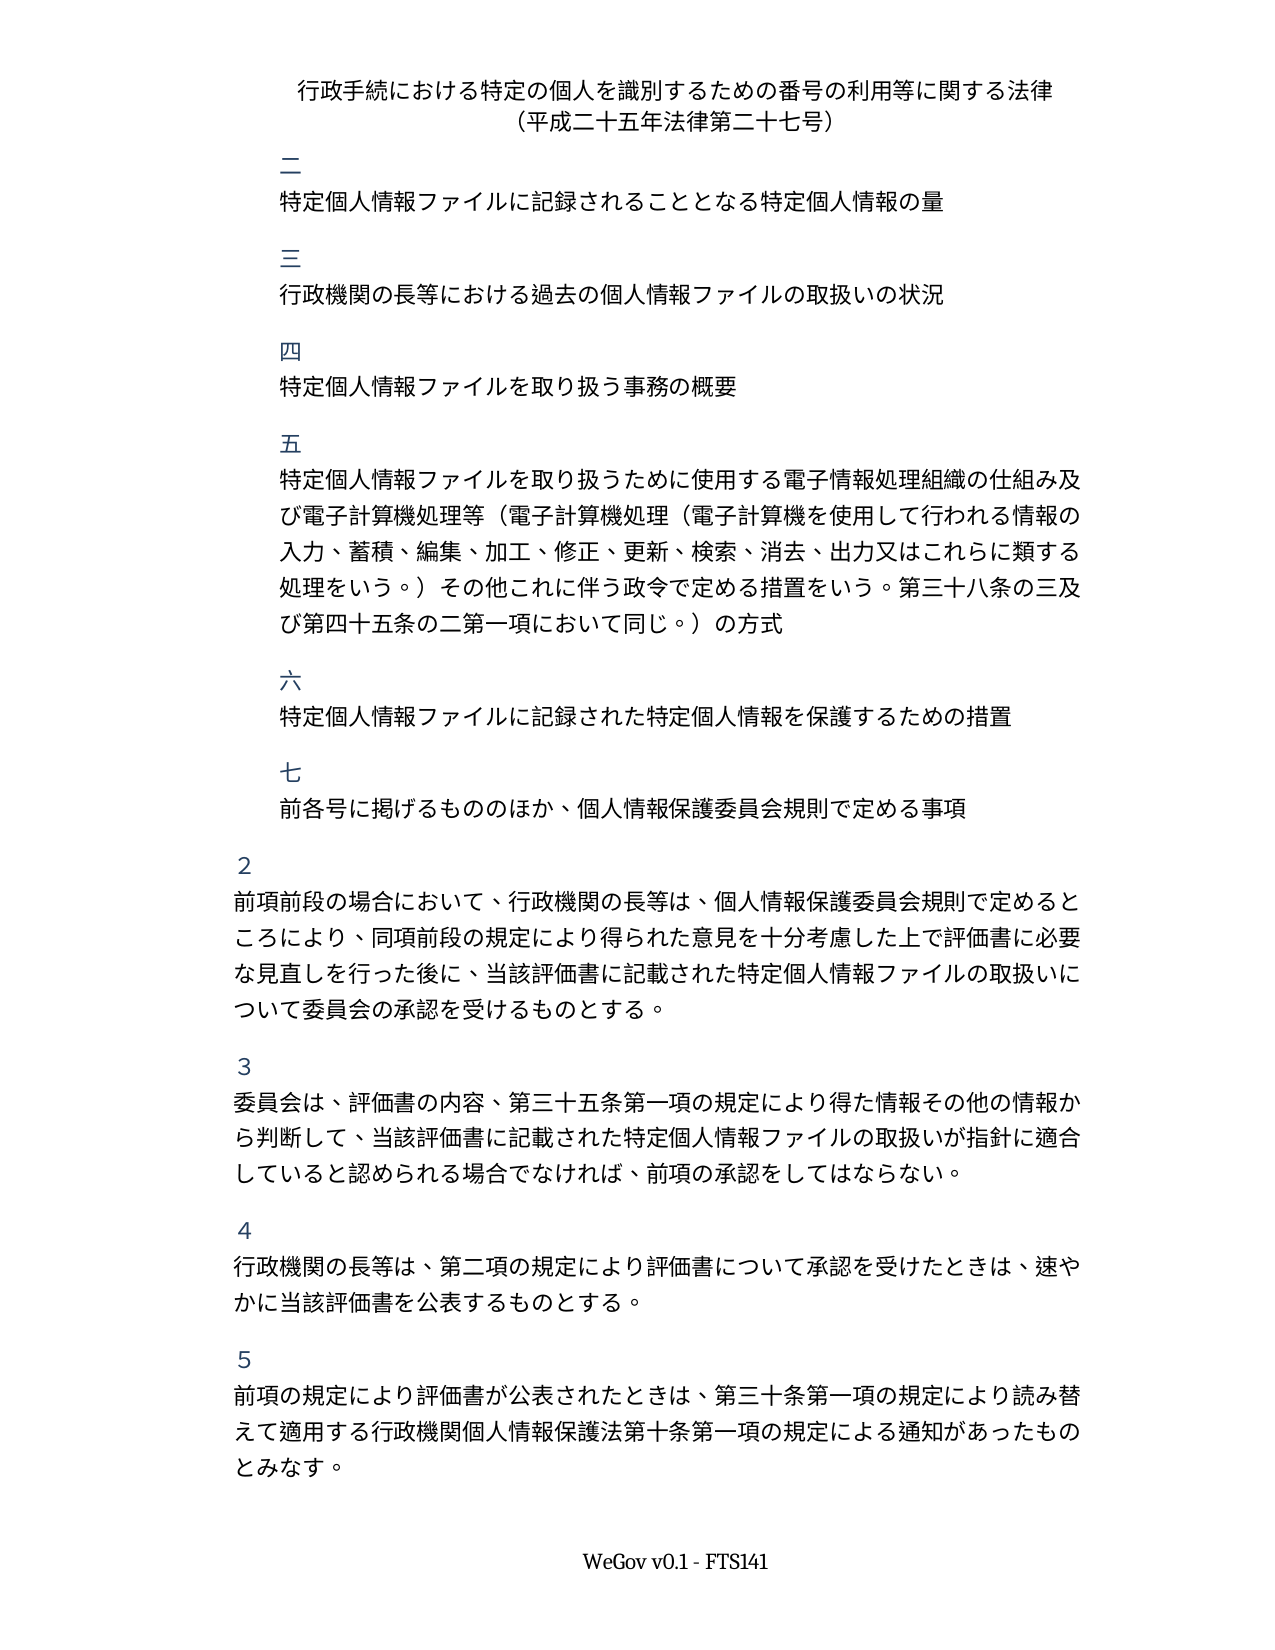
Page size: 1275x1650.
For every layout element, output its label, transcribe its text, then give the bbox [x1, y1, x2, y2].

subtitle ４ [233, 1215, 1087, 1246]
subtitle 六 [279, 664, 1087, 696]
subtitle 三 [279, 243, 1087, 274]
text 行政機関の長等における過去の個人情報ファイルの取扱いの状況 [279, 279, 1087, 310]
text 行政機関の長等は、第二項の規定により評価書について承認を受けたときは、速やかに当該評価書を公表するものとする。 [233, 1251, 1087, 1318]
subtitle 七 [279, 757, 1087, 788]
subtitle 四 [279, 335, 1087, 367]
text 前各号に掲げるもののほか、個人情報保護委員会規則で定める事項 [279, 793, 1087, 824]
text 前項前段の場合において、行政機関の長等は、個人情報保護委員会規則で定めるところにより、同項前段の規定により得られた意見を十分考慮した上で評価書に必要な見直しを行った後に、当該評価書に記載された特定個人情報ファイルの取扱いについて委員会の承認を受けるものとする。 [233, 886, 1087, 1025]
text 特定個人情報ファイルに記録された特定個人情報を保護するための措置 [279, 701, 1087, 732]
text 特定個人情報ファイルを取り扱うために使用する電子情報処理組織の仕組み及び電子計算機処理等（電子計算機処理（電子計算機を使用して行われる情報の入力、蓄積、編集、加工、修正、更新、検索、消去、出力又はこれらに類する処理をいう。）その他これに伴う政令で定める措置をいう。第三十八条の三及び第四十五条の二第一項において同じ。）の方式 [279, 464, 1087, 639]
subtitle ３ [233, 1051, 1087, 1082]
text 特定個人情報ファイルに記録されることとなる特定個人情報の量 [279, 186, 1087, 217]
subtitle 二 [279, 150, 1087, 181]
subtitle ５ [233, 1344, 1087, 1375]
text 委員会は、評価書の内容、第三十五条第一項の規定により得た情報その他の情報から判断して、当該評価書に記載された特定個人情報ファイルの取扱いが指針に適合していると認められる場合でなければ、前項の承認をしてはならない。 [233, 1086, 1087, 1189]
text 前項の規定により評価書が公表されたときは、第三十条第一項の規定により読み替えて適用する行政機関個人情報保護法第十条第一項の規定による通知があったものとみなす。 [233, 1380, 1087, 1483]
subtitle 五 [279, 428, 1087, 459]
subtitle ２ [233, 850, 1087, 881]
text 特定個人情報ファイルを取り扱う事務の概要 [279, 371, 1087, 403]
